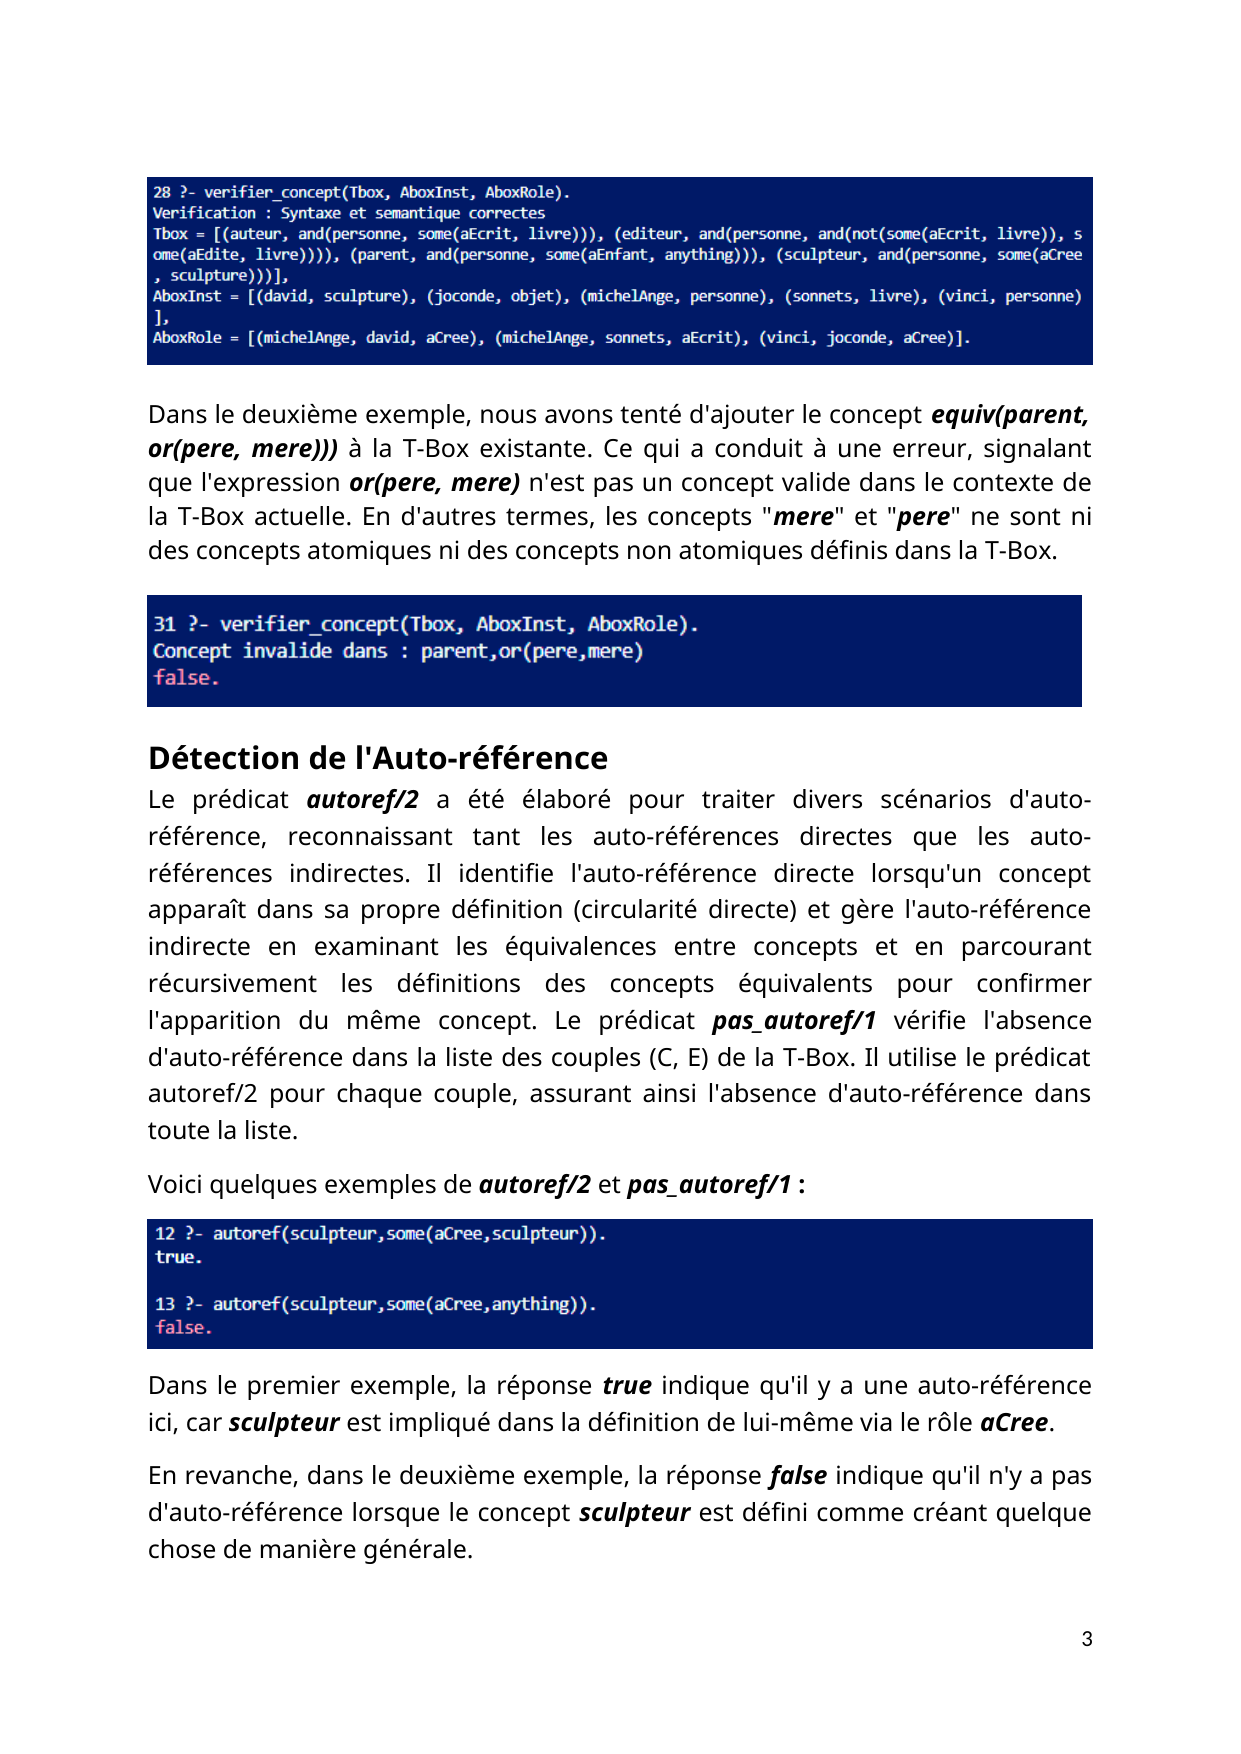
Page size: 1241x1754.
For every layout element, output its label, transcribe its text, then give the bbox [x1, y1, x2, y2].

text Dans le premier exemple, la réponse true indique qu'il y a une auto-référence ici, car sculpteur est impliqué dans la définition de lui-même via le rôle aCree. [148, 1368, 1093, 1438]
picture [147, 1219, 1093, 1349]
text Le prédicat autoref/2 a été élaboré pour traiter divers scénarios d'auto-référence, reconnaissant tant les auto-références directes que les auto-références indirectes. Il identifie l'auto-référence directe lorsqu'un concept apparaît dans sa propre définition (circularité directe) et gère l'auto-référence indirecte en examinant les équivalences entre concepts et en parcourant récursivement les définitions des concepts équivalents pour confirmer l'apparition du même concept. Le prédicat pas_autoref/1 vérifie l'absence d'auto-référence dans la liste des couples (C, E) de la T-Box. Il utilise le prédicat autoref/2 pour chaque couple, assurant ainsi l'absence d'auto-référence dans toute la liste. [148, 782, 1093, 1147]
text En revanche, dans le deuxième exemple, la réponse false indique qu'il n'y a pas d'auto-référence lorsque le concept sculpteur est défini comme créant quelque chose de manière générale. [148, 1458, 1093, 1565]
subtitle Détection de l'Auto-référence [148, 736, 1093, 778]
picture [147, 595, 1082, 707]
text Voici quelques exemples de autoref/2 et pas_autoref/1 : [148, 1166, 1093, 1200]
picture [147, 177, 1093, 365]
